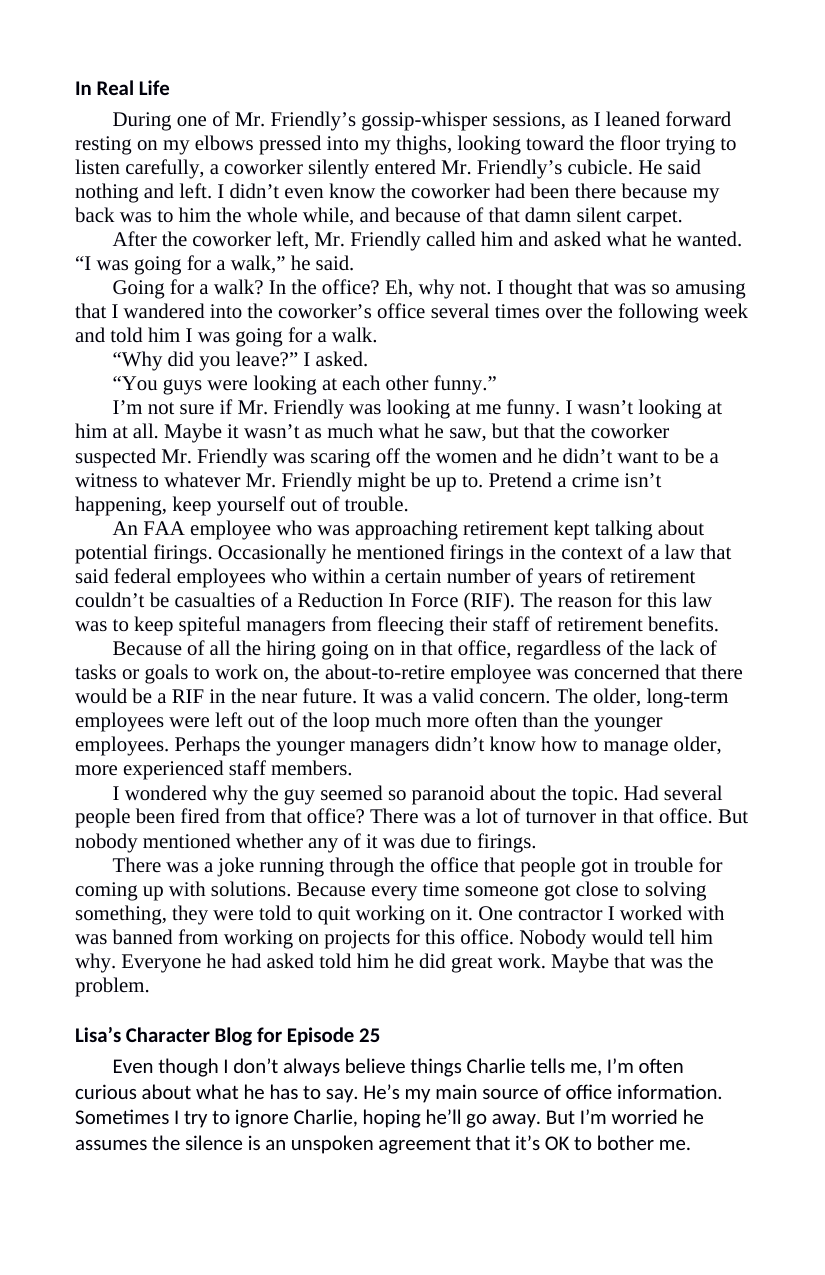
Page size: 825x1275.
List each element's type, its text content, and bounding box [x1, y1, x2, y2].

text After the coworker left, Mr. Friendly called him and asked what he wanted. “I was going for a walk,” he said. [75, 227, 750, 275]
text “Why did you leave?” I asked. [75, 347, 750, 371]
text “You guys were looking at each other funny.” [75, 371, 750, 395]
text An FAA employee who was approaching retirement kept talking about potential firings. Occasionally he mentioned firings in the context of a law that said federal employees who within a certain number of years of retirement couldn’t be casualties of a Reduction In Force (RIF). The reason for this law was to keep spiteful managers from fleecing their staff of retirement benefits. [75, 516, 750, 636]
text There was a joke running through the office that people got in trouble for coming up with solutions. Because every time someone got close to solving something, they were told to quit working on it. One contractor I worked with was banned from working on projects for this office. Nobody would tell him why. Everyone he had asked told him he did great work. Maybe that was the problem. [75, 853, 750, 997]
text Going for a walk? In the office? Eh, why not. I thought that was so amusing that I wandered into the coworker’s office several times over the following week and told him I was going for a walk. [75, 275, 750, 347]
subtitle Lisa’s Character Blog for Episode 25 [75, 1022, 750, 1047]
text I’m not sure if Mr. Friendly was looking at me funny. I wasn’t looking at him at all. Maybe it wasn’t as much what he saw, but that the coworker suspected Mr. Friendly was scaring off the women and he didn’t want to be a witness to whatever Mr. Friendly might be up to. Pretend a crime isn’t happening, keep yourself out of trouble. [75, 395, 750, 516]
text During one of Mr. Friendly’s gossip-whisper sessions, as I leaned forward resting on my elbows pressed into my thighs, looking toward the floor trying to listen carefully, a coworker silently entered Mr. Friendly’s cubicle. He said nothing and left. I didn’t even know the coworker had been there because my back was to him the whole while, and because of that damn silent carpet. [75, 107, 750, 227]
text I wondered why the guy seemed so paranoid about the topic. Had several people been fired from that office? There was a lot of turnover in that office. But nobody mentioned whether any of it was due to firings. [75, 780, 750, 853]
text Even though I don’t always believe things Charlie tells me, I’m often curious about what he has to say. He’s my main source of office information. Sometimes I try to ignore Charlie, hoping he’ll go away. But I’m worried he assumes the silence is an unspoken agreement that it’s OK to bother me. [75, 1054, 750, 1155]
text Because of all the hiring going on in that office, regardless of the lack of tasks or goals to work on, the about-to-retire employee was concerned that there would be a RIF in the near future. It was a valid concern. The older, long-term employees were left out of the loop much more often than the younger employees. Perhaps the younger managers didn’t know how to manage older, more experienced staff members. [75, 636, 750, 780]
subtitle In Real Life [75, 75, 750, 100]
